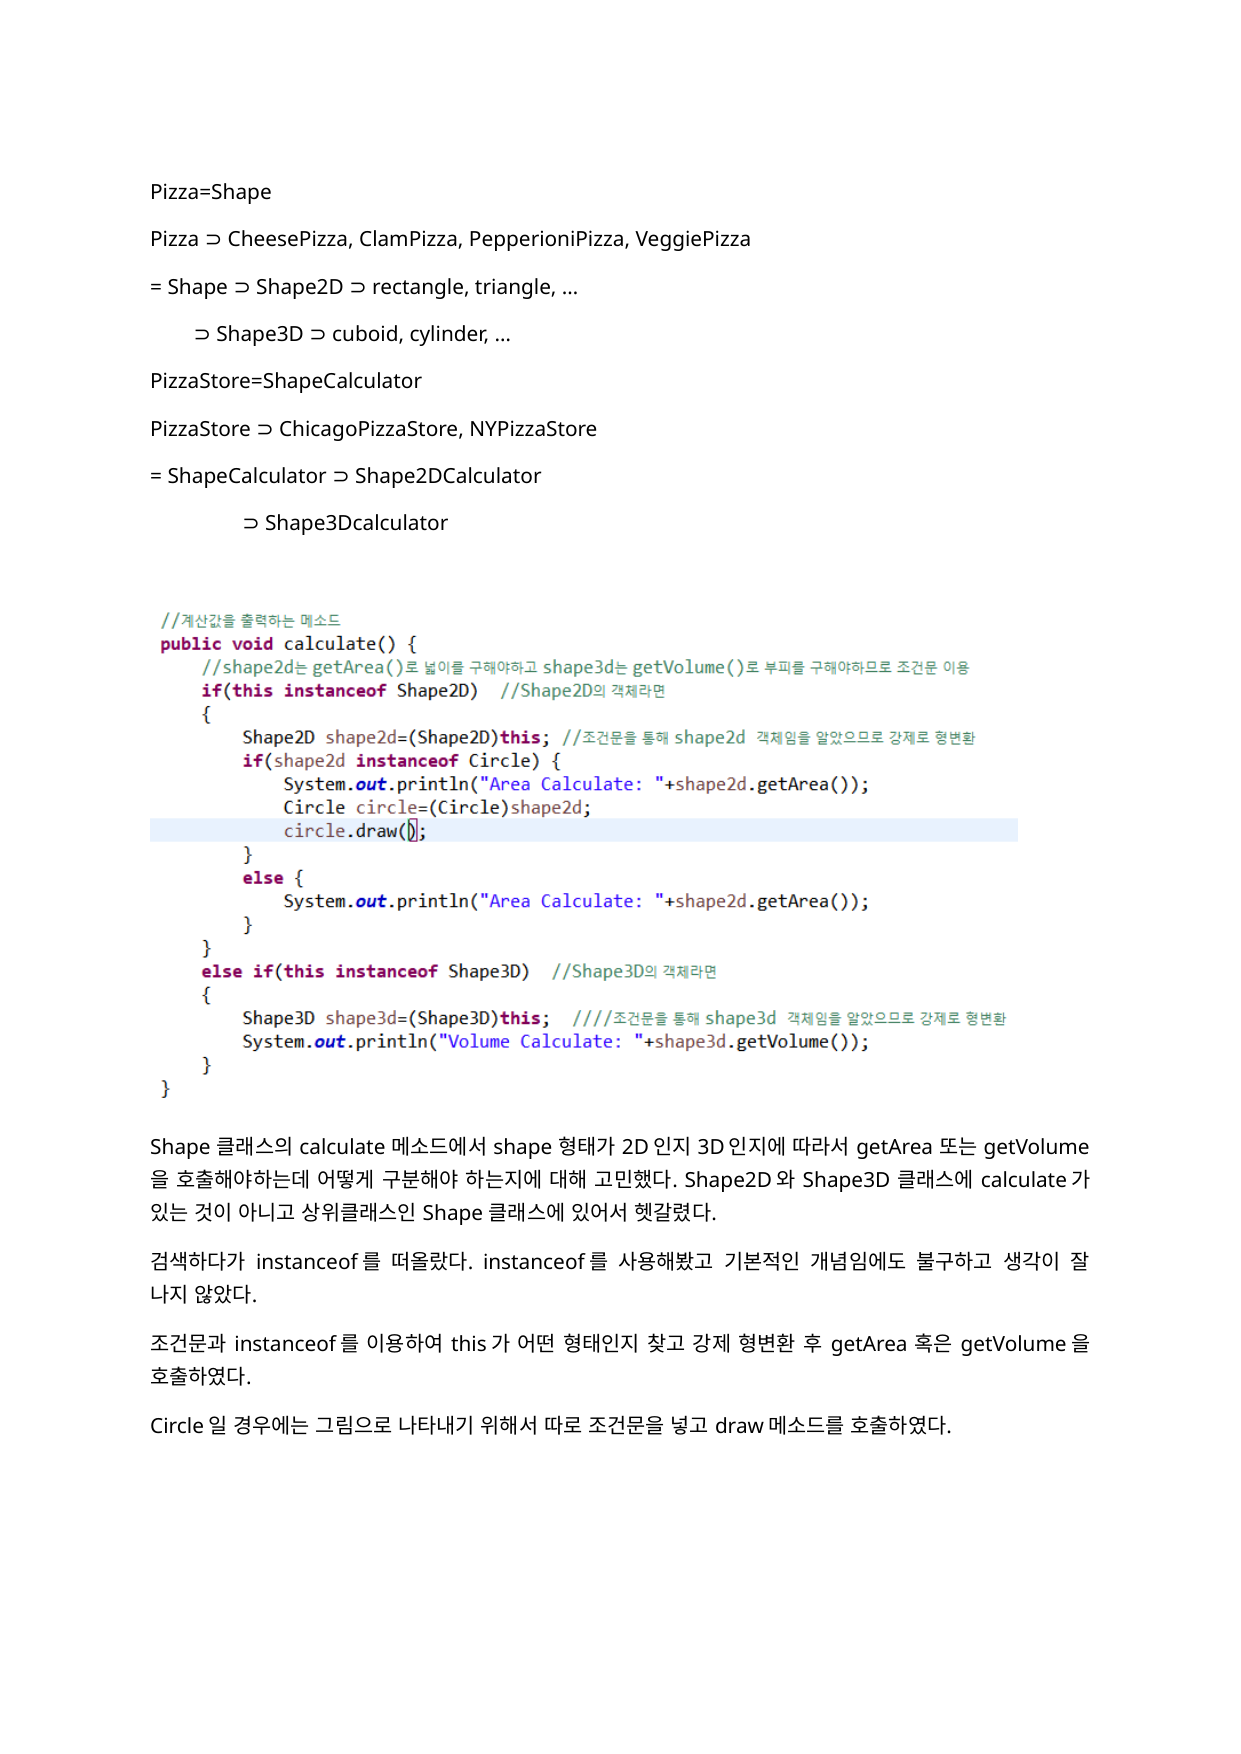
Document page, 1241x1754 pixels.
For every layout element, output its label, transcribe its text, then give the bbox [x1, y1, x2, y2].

text PizzaStore=ShapeCalculator [150, 366, 1090, 395]
text 조건문과 instanceof를 이용하여 this가 어떤 형태인지 찾고 강제 형변환 후 getArea 혹은 getVolume을 호출하였다. [150, 1327, 1090, 1390]
picture [150, 602, 1018, 1112]
text PizzaStore ⊃ ChicagoPizzaStore, NYPizzaStore [150, 414, 1090, 442]
text ⊃ Shape3D ⊃ cuboid, cylinder, … [150, 319, 1090, 347]
text = Shape ⊃ Shape2D ⊃ rectangle, triangle, … [150, 272, 1090, 300]
text Circle일 경우에는 그림으로 나타내기 위해서 따로 조건문을 넣고 draw메소드를 호출하였다. [150, 1409, 1090, 1440]
text Pizza=Shape [150, 177, 1090, 206]
text Shape 클래스의 calculate 메소드에서 shape 형태가 2D인지 3D인지에 따라서 getArea 또는 getVolume을 호출해야하는데 어떻게 구분해야 하는지에 대해 고민했다. Shape2D와 Shape3D 클래스에 calculate가 있는 것이 아니고 상위클래스인 Shape 클래스에 있어서 헷갈렸다. [150, 1130, 1090, 1226]
text = ShapeCalculator ⊃ Shape2DCalculator [150, 461, 1090, 489]
text Pizza ⊃ CheesePizza, ClamPizza, PepperioniPizza, VeggiePizza [150, 224, 1090, 253]
text 검색하다가 instanceof를 떠올랐다. instanceof를 사용해봤고 기본적인 개념임에도 불구하고 생각이 잘 나지 않았다. [150, 1245, 1090, 1308]
text ⊃ Shape3Dcalculator [150, 508, 1090, 537]
